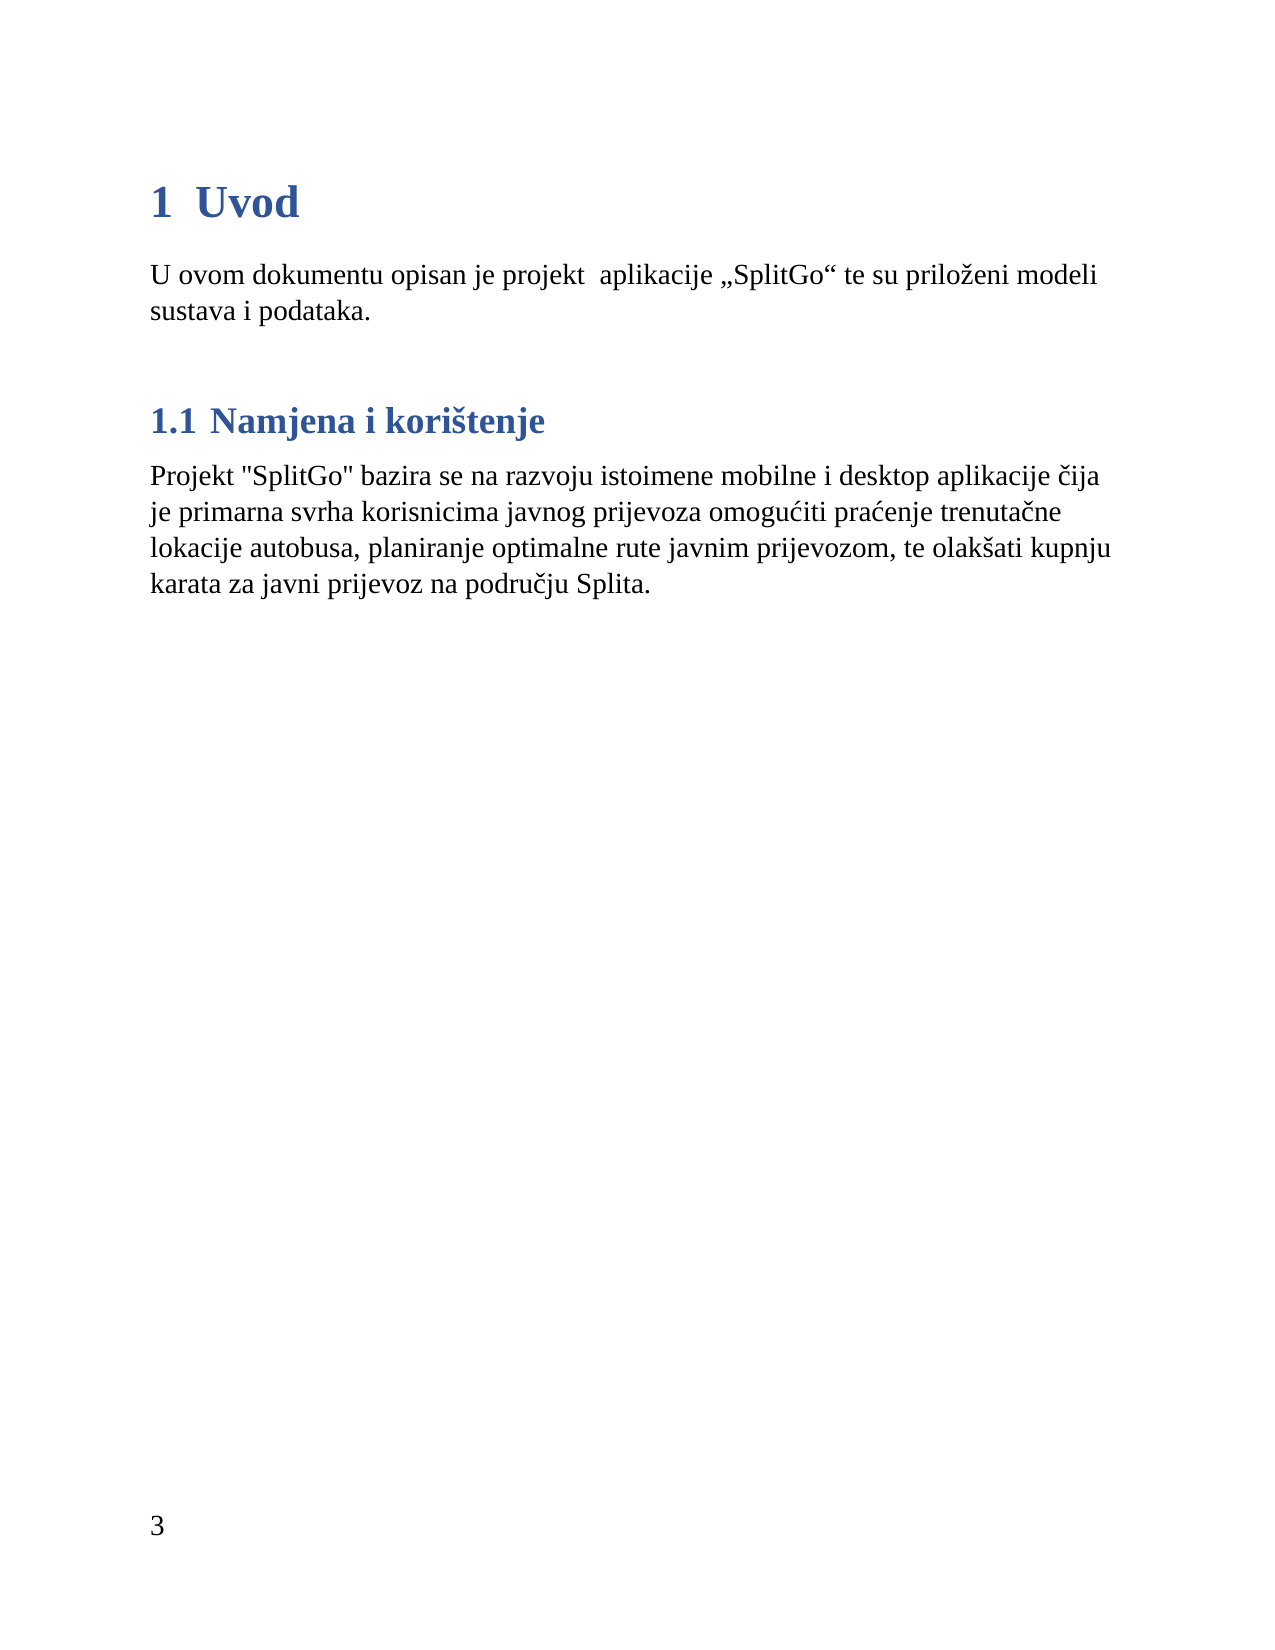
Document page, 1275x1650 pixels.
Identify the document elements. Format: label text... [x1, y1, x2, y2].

subtitle Namjena i korištenje [150, 399, 1125, 442]
subtitle Uvod [150, 175, 1125, 228]
text Projekt ''SplitGo'' bazira se na razvoju istoimene mobilne i desktop aplikacije čija je primarna svrha korisnicima javnog prijevoza omogućiti praćenje trenutačne lokacije autobusa, planiranje optimalne rute javnim prijevozom, te olakšati kupnju karata za javni prijevoz na području Splita. [150, 458, 1125, 600]
text U ovom dokumentu opisan je projekt aplikacije „SplitGo“ te su priloženi modeli sustava i podataka. [150, 257, 1125, 327]
